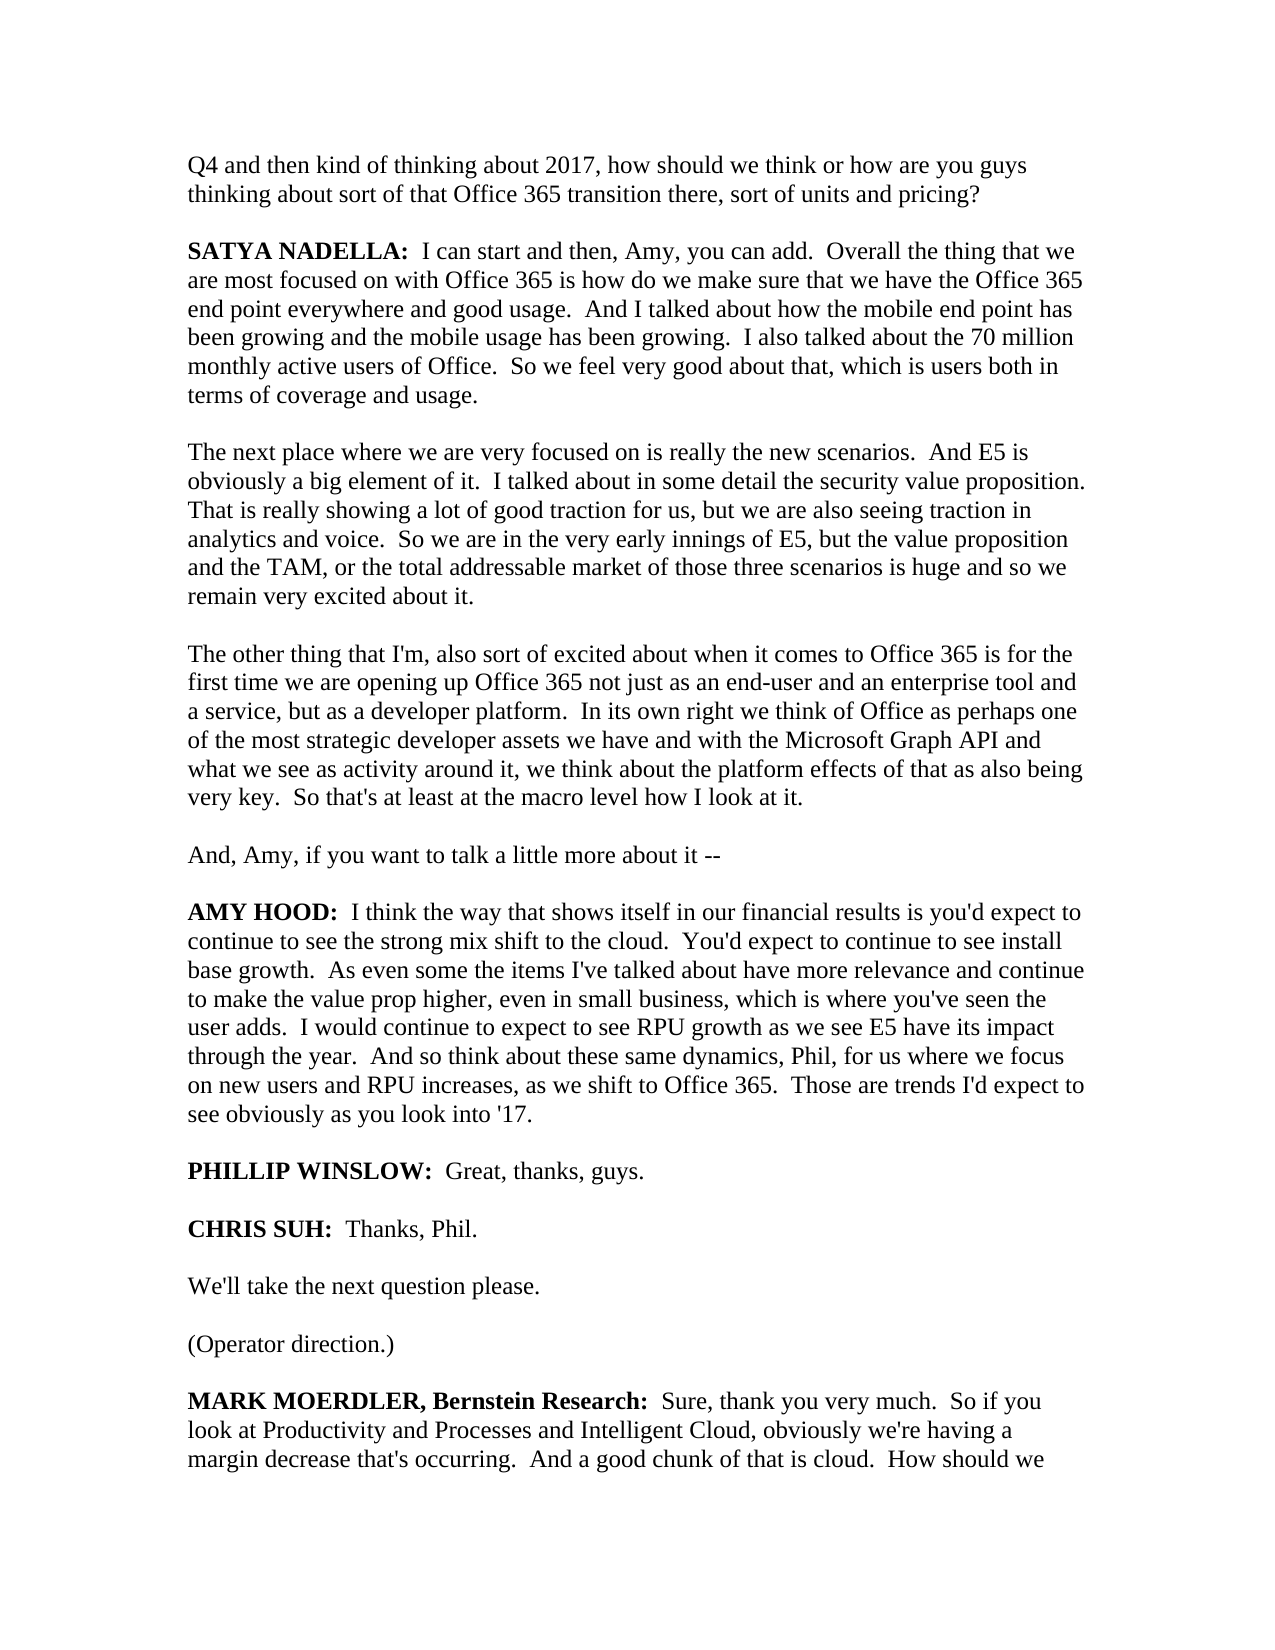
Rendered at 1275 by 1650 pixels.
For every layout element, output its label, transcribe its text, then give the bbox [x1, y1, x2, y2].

text (Operator direction.) [187, 1329, 1087, 1357]
text CHRIS SUH: Thanks, Phil. [187, 1214, 1087, 1242]
text And, Amy, if you want to talk a little more about it -- [187, 840, 1087, 869]
text AMY HOOD: I think the way that shows itself in our financial results is you'd expect to continue to see the strong mix shift to the cloud. You'd expect to continue to see install base growth. As even some the items I've talked about have more relevance and continue to make the value prop higher, even in small business, which is where you've seen the user adds. I would continue to expect to see RPU growth as we see E5 have its impact through the year. And so think about these same dynamics, Phil, for us where we focus on new users and RPU increases, as we shift to Office 365. Those are trends I'd expect to see obviously as you look into '17. [187, 897, 1087, 1127]
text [187, 150, 1087, 207]
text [187, 1386, 1087, 1472]
text The other thing that I'm, also sort of excited about when it comes to Office 365 is for the first time we are opening up Office 365 not just as an end-user and an enterprise tool and a service, but as a developer platform. In its own right we think of Office as perhaps one of the most strategic developer assets we have and with the Microsoft Graph API and what we see as activity around it, we think about the platform effects of that as also being very key. So that's at least at the macro level how I look at it. [187, 639, 1087, 811]
text We'll take the next question please. [187, 1271, 1087, 1300]
text PHILLIP WINSLOW: Great, thanks, guys. [187, 1156, 1087, 1185]
text The next place where we are very focused on is really the new scenarios. And E5 is obviously a big element of it. I talked about in some detail the security value proposition. That is really showing a lot of good traction for us, but we are also seeing traction in analytics and voice. So we are in the very early innings of E5, but the value proposition and the TAM, or the total addressable market of those three scenarios is huge and so we remain very excited about it. [187, 437, 1087, 610]
text SATYA NADELLA: I can start and then, Amy, you can add. Overall the thing that we are most focused on with Office 365 is how do we make sure that we have the Office 365 end point everywhere and good usage. And I talked about how the mobile end point has been growing and the mobile usage has been growing. I also talked about the 70 million monthly active users of Office. So we feel very good about that, which is users both in terms of coverage and usage. [187, 236, 1087, 409]
